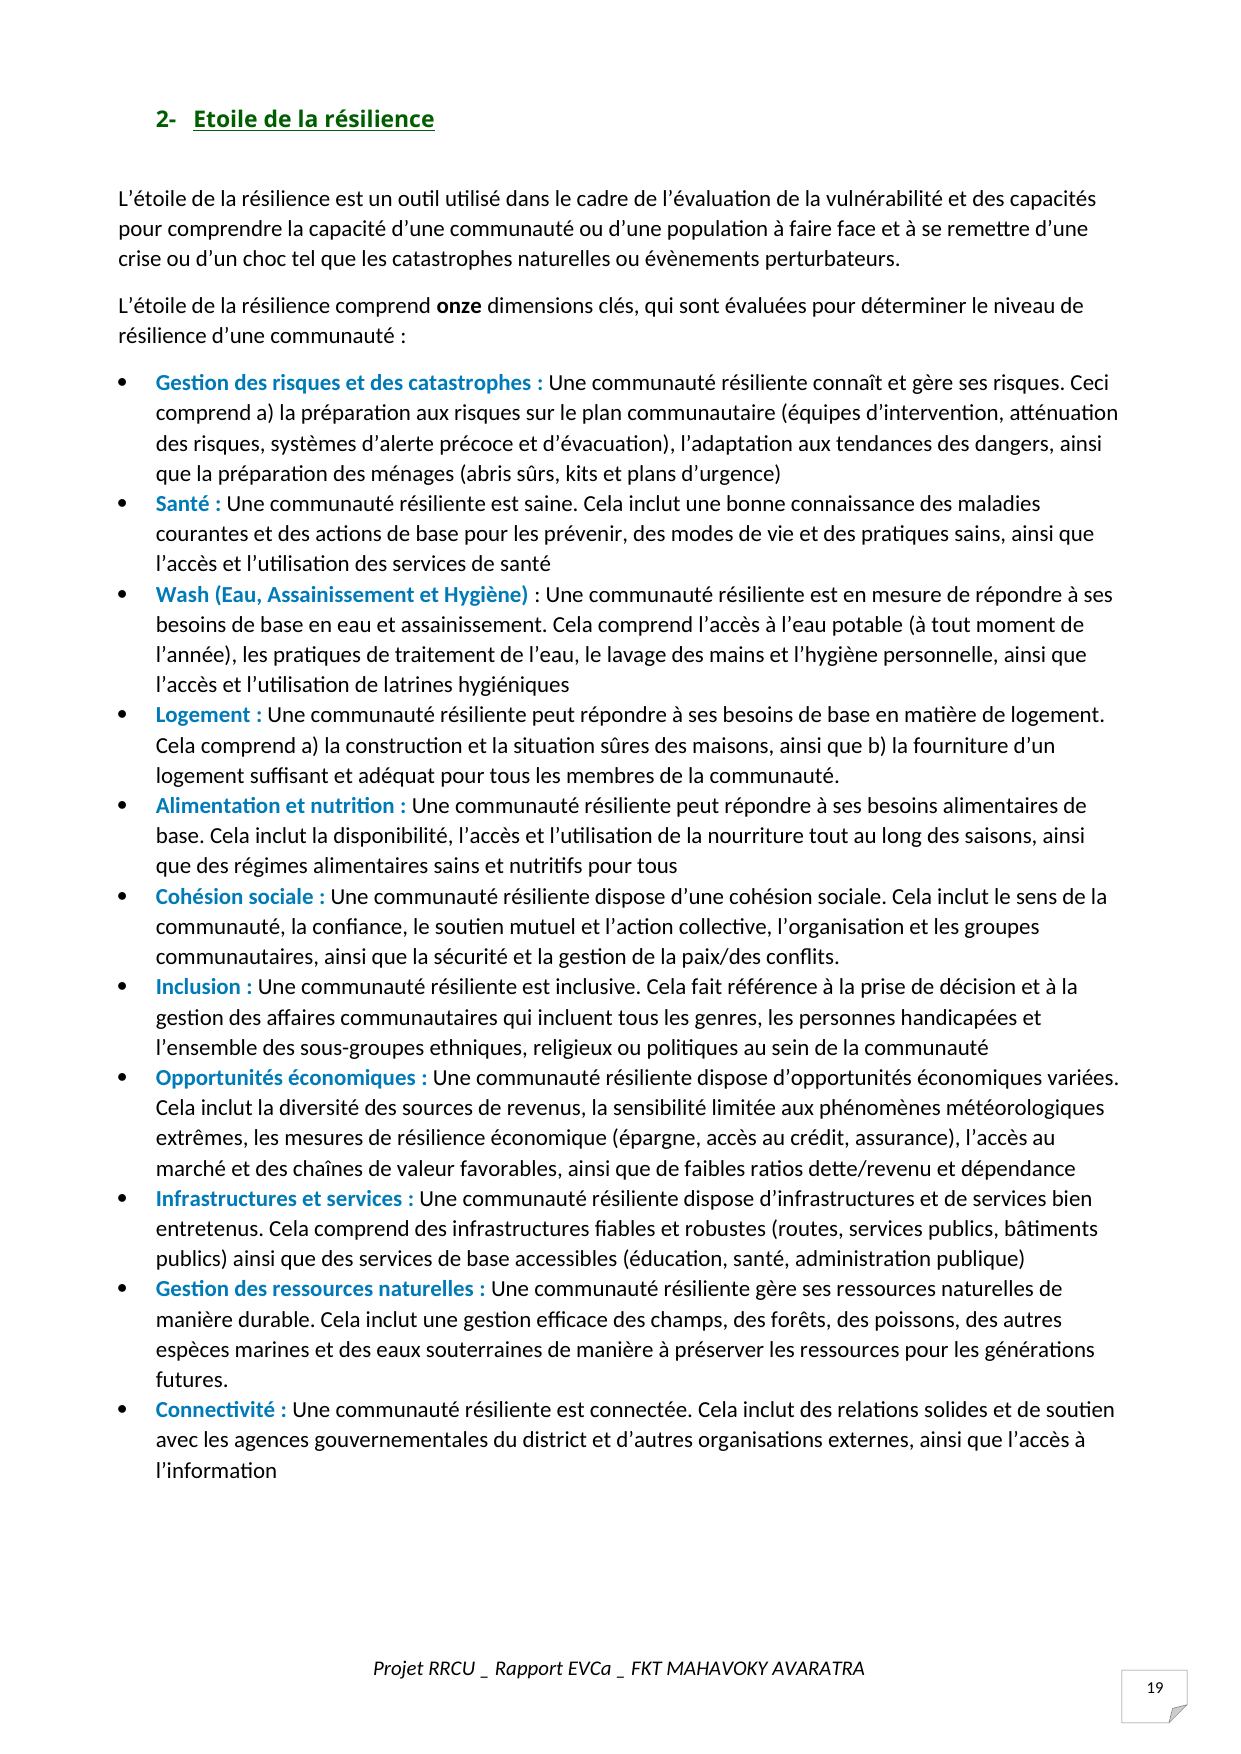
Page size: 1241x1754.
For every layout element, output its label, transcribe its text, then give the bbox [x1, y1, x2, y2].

list Wash (Eau, Assainissement et Hygiène) : Une communauté résiliente est en mesure de répondre à ses besoins de base en eau et assainissement. Cela comprend l’accès à l’eau potable (à tout moment de l’année), les pratiques de traitement de l’eau, le lavage des mains et l’hygiène personnelle, ainsi que l’accès et l’utilisation de latrines hygiéniques [118, 580, 1122, 698]
text L’étoile de la résilience est un outil utilisé dans le cadre de l’évaluation de la vulnérabilité et des capacités pour comprendre la capacité d’une communauté ou d’une population à faire face et à se remettre d’une crise ou d’un choc tel que les catastrophes naturelles ou évènements perturbateurs. [118, 184, 1122, 272]
list Opportunités économiques : Une communauté résiliente dispose d’opportunités économiques variées. Cela inclut la diversité des sources de revenus, la sensibilité limitée aux phénomènes météorologiques extrêmes, les mesures de résilience économique (épargne, accès au crédit, assurance), l’accès au marché et des chaînes de valeur favorables, ainsi que de faibles ratios dette/revenu et dépendance [118, 1063, 1122, 1182]
list Gestion des ressources naturelles : Une communauté résiliente gère ses ressources naturelles de manière durable. Cela inclut une gestion efficace des champs, des forêts, des poissons, des autres espèces marines et des eaux souterraines de manière à préserver les ressources pour les générations futures. [118, 1274, 1122, 1393]
list Inclusion : Une communauté résiliente est inclusive. Cela fait référence à la prise de décision et à la gestion des affaires communautaires qui incluent tous les genres, les personnes handicapées et l’ensemble des sous-groupes ethniques, religieux ou politiques au sein de la communauté [118, 972, 1122, 1061]
subtitle Etoile de la résilience [156, 103, 1122, 134]
list Alimentation et nutrition : Une communauté résiliente peut répondre à ses besoins alimentaires de base. Cela inclut la disponibilité, l’accès et l’utilisation de la nourriture tout au long des saisons, ainsi que des régimes alimentaires sains et nutritifs pour tous [118, 791, 1122, 880]
list Logement : Une communauté résiliente peut répondre à ses besoins de base en matière de logement. Cela comprend a) la construction et la situation sûres des maisons, ainsi que b) la fourniture d’un logement suffisant et adéquat pour tous les membres de la communauté. [118, 701, 1122, 789]
list Infrastructures et services : Une communauté résiliente dispose d’infrastructures et de services bien entretenus. Cela comprend des infrastructures fiables et robustes (routes, services publics, bâtiments publics) ainsi que des services de base accessibles (éducation, santé, administration publique) [118, 1184, 1122, 1272]
list Santé : Une communauté résiliente est saine. Cela inclut une bonne connaissance des maladies courantes et des actions de base pour les prévenir, des modes de vie et des pratiques sains, ainsi que l’accès et l’utilisation des services de santé [118, 489, 1122, 578]
list Cohésion sociale : Une communauté résiliente dispose d’une cohésion sociale. Cela inclut le sens de la communauté, la confiance, le soutien mutuel et l’action collective, l’organisation et les groupes communautaires, ainsi que la sécurité et la gestion de la paix/des conflits. [118, 882, 1122, 970]
list Gestion des risques et des catastrophes : Une communauté résiliente connaît et gère ses risques. Ceci comprend a) la préparation aux risques sur le plan communautaire (équipes d’intervention, atténuation des risques, systèmes d’alerte précoce et d’évacuation), l’adaptation aux tendances des dangers, ainsi que la préparation des ménages (abris sûrs, kits et plans d’urgence) [118, 368, 1122, 487]
list Connectivité : Une communauté résiliente est connectée. Cela inclut des relations solides et de soutien avec les agences gouvernementales du district et d’autres organisations externes, ainsi que l’accès à l’information [118, 1395, 1122, 1484]
text L’étoile de la résilience comprend onze dimensions clés, qui sont évaluées pour déterminer le niveau de résilience d’une communauté : [118, 291, 1122, 349]
